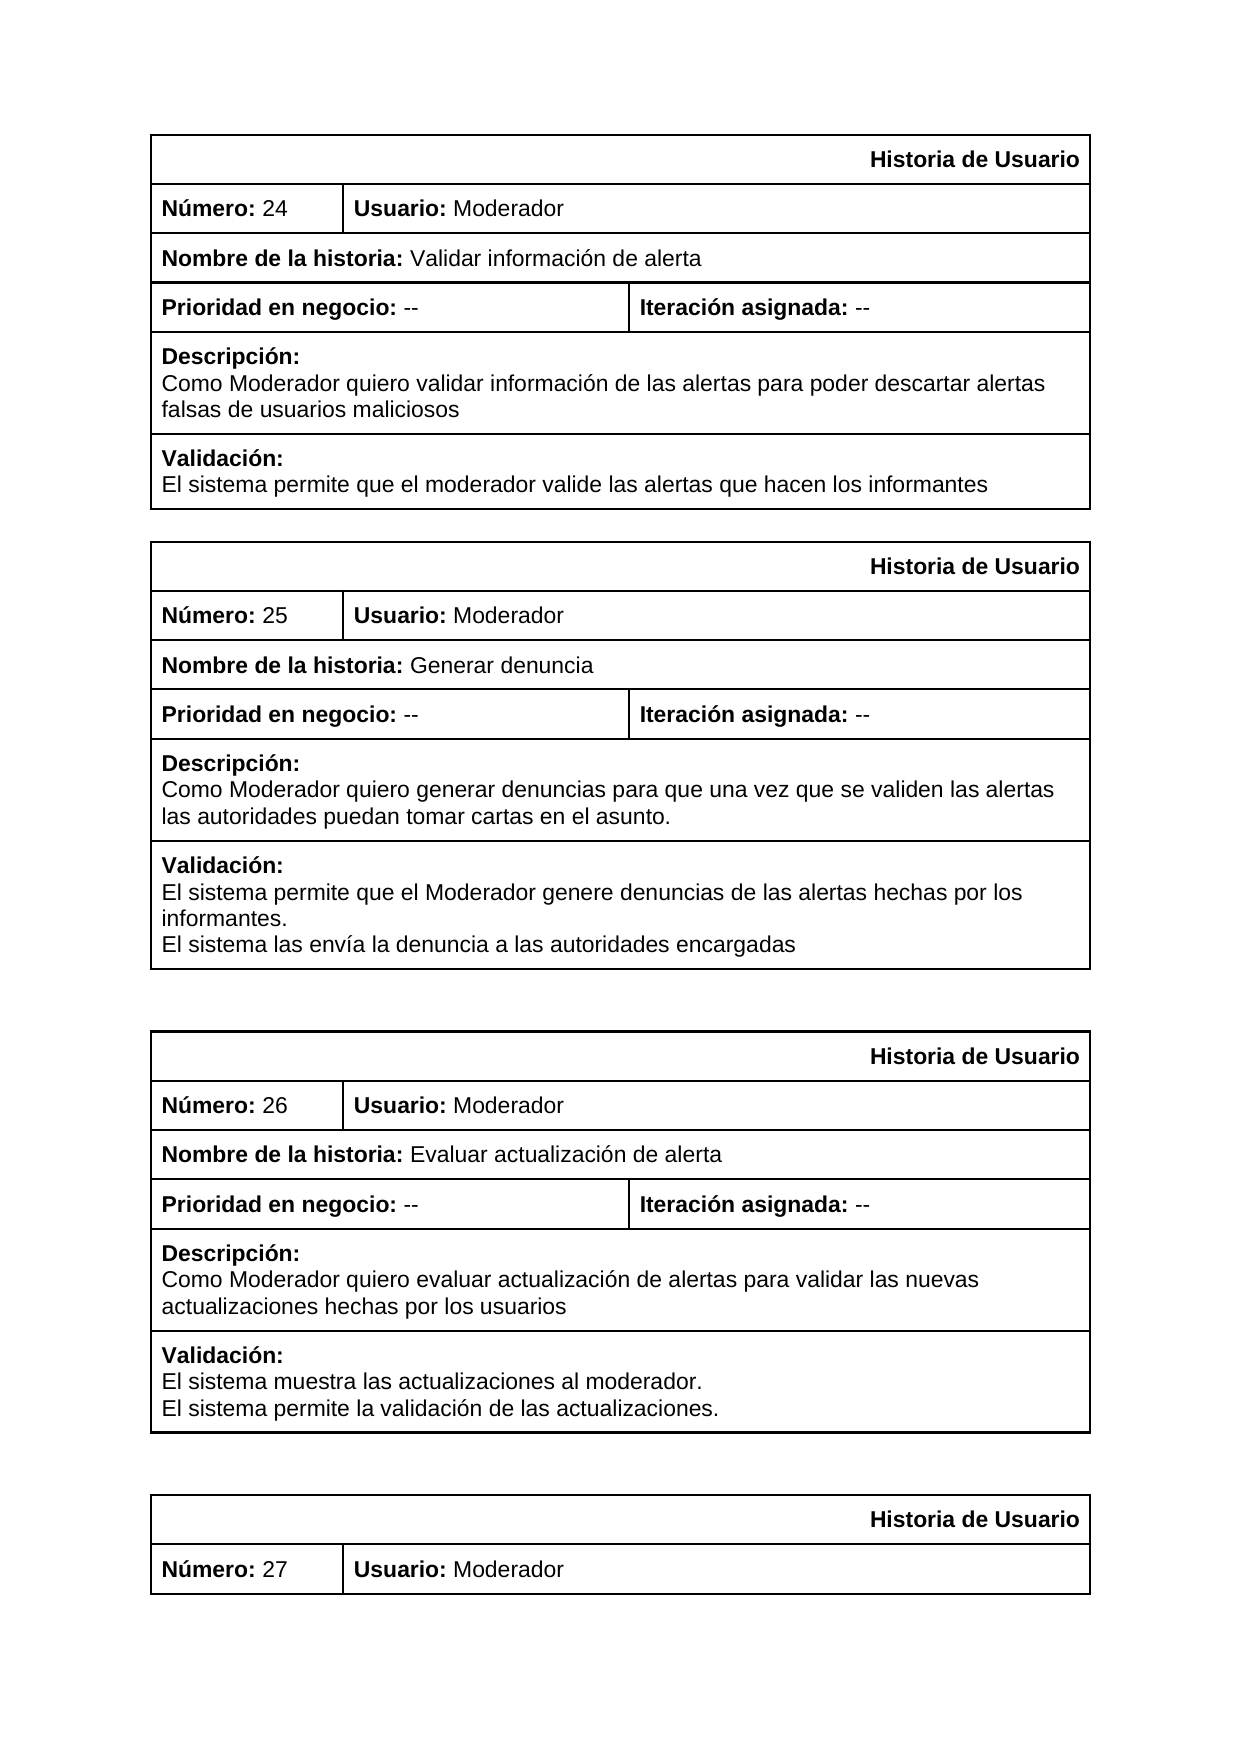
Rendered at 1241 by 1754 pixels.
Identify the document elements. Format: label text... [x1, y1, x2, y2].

table_cell Número: 26 [152, 1082, 342, 1129]
table_cell Prioridad en negocio: -- [152, 1180, 628, 1227]
table_cell Nombre de la historia: Generar denuncia [152, 641, 1089, 688]
table_cell Descripción: Como Moderador quiero validar información de las alertas para poder descartar alertas falsas de usuarios maliciosos [152, 333, 1089, 433]
table_cell Usuario: Moderador [344, 1082, 1089, 1129]
table_header Historia de Usuario [152, 1496, 1089, 1543]
table_cell Prioridad en negocio: -- [152, 690, 628, 738]
table_cell Prioridad en negocio: -- [152, 284, 628, 331]
table_header Historia de Usuario [152, 543, 1089, 590]
table_cell Usuario: Moderador [344, 185, 1089, 232]
table_cell Iteración asignada: -- [630, 1180, 1089, 1227]
table_cell Validación: El sistema permite que el Moderador genere denuncias de las alertas hechas por los informantes. El sistema las envía la denuncia a las autoridades encargadas [152, 842, 1089, 968]
table_cell Número: 25 [152, 592, 342, 639]
table_header Historia de Usuario [152, 136, 1089, 183]
table_cell Nombre de la historia: Evaluar actualización de alerta [152, 1131, 1089, 1178]
table_cell Número: 27 [152, 1545, 342, 1592]
table_cell Validación: El sistema permite que el moderador valide las alertas que hacen los informantes [152, 435, 1089, 508]
table_cell Descripción: Como Moderador quiero generar denuncias para que una vez que se validen las alertas las autoridades puedan tomar cartas en el asunto. [152, 740, 1089, 839]
table_cell Nombre de la historia: Validar información de alerta [152, 234, 1089, 281]
table_cell Validación: El sistema muestra las actualizaciones al moderador. El sistema permite la validación de las actualizaciones. [152, 1332, 1089, 1431]
table_cell Usuario: Moderador [344, 592, 1089, 639]
table_cell Iteración asignada: -- [630, 690, 1089, 738]
table_cell Número: 24 [152, 185, 342, 232]
table_header Historia de Usuario [152, 1033, 1089, 1080]
table_cell Descripción: Como Moderador quiero evaluar actualización de alertas para validar las nuevas actualizaciones hechas por los usuarios [152, 1230, 1089, 1329]
table_cell Iteración asignada: -- [630, 284, 1089, 331]
table_cell Usuario: Moderador [344, 1545, 1089, 1592]
